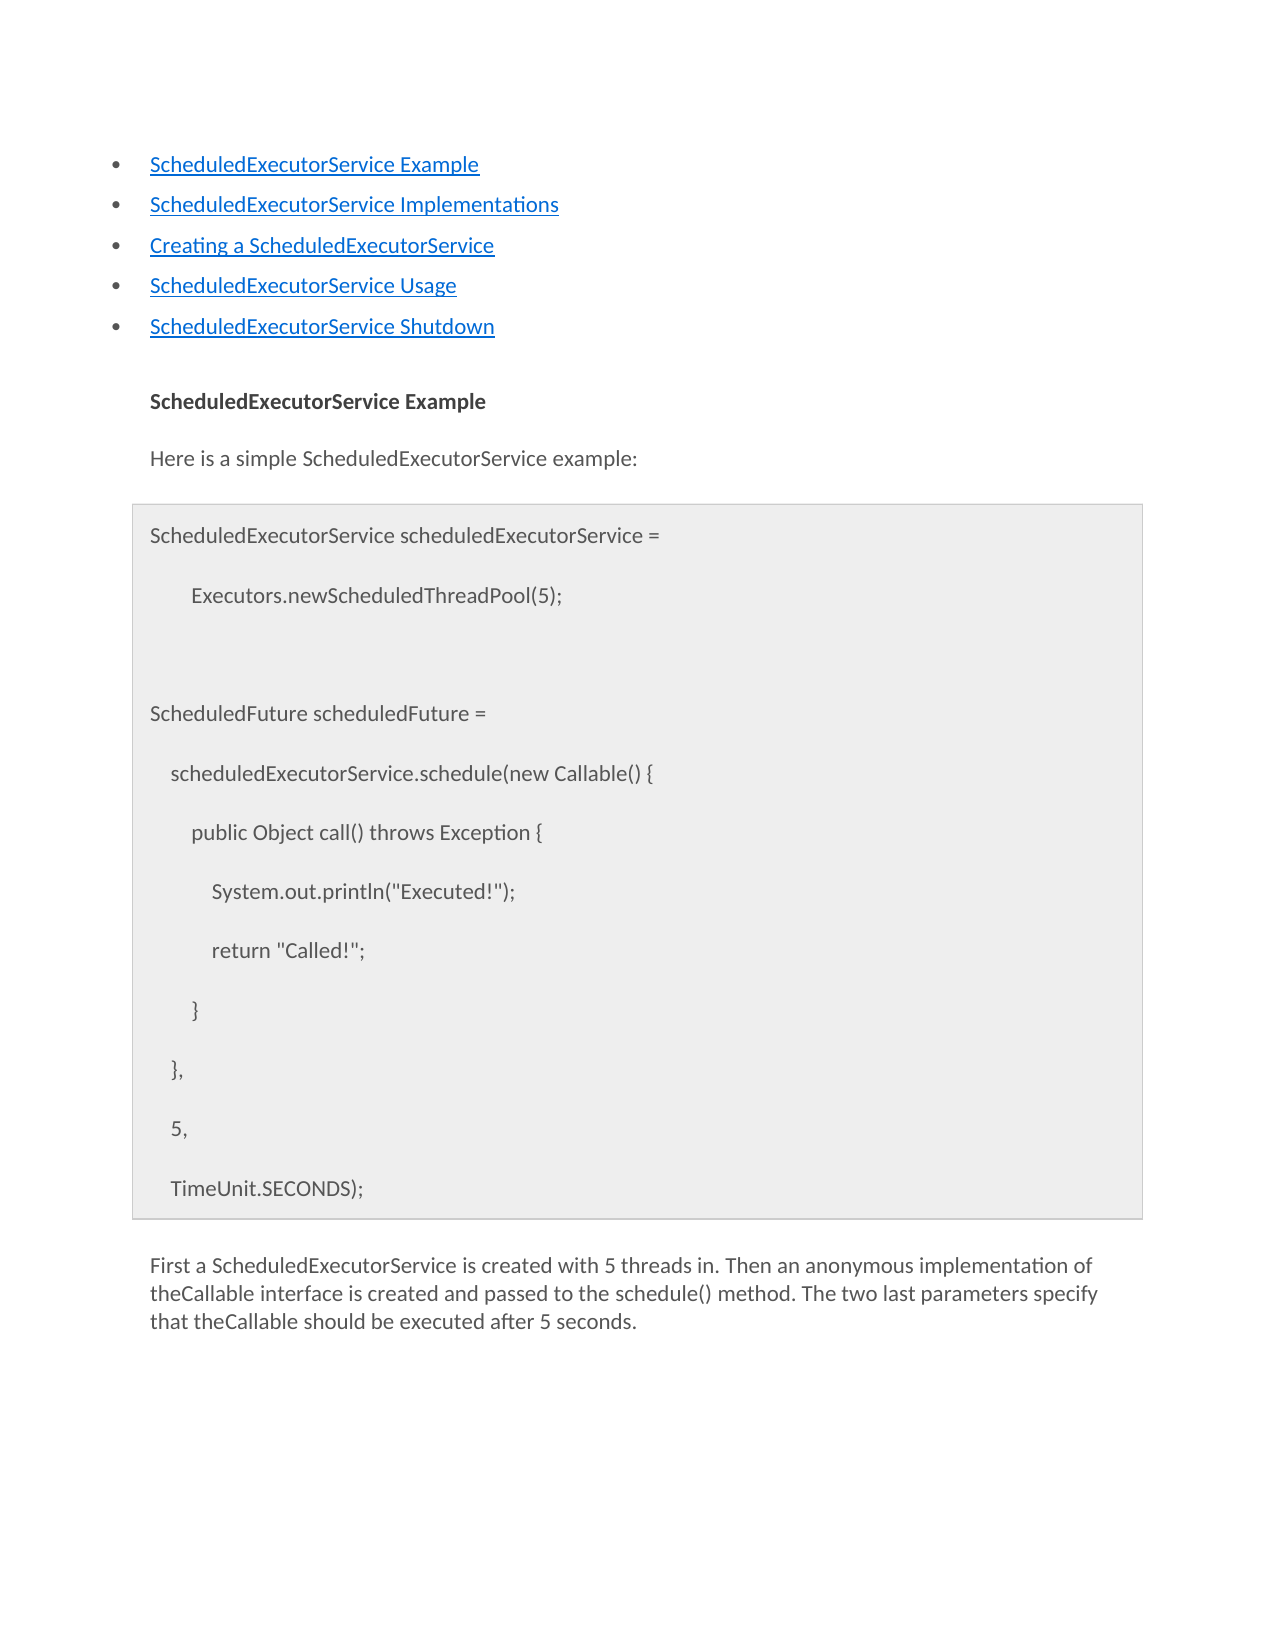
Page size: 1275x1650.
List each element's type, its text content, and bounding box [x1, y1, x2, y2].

text ScheduledFuture scheduledFuture = [133, 681, 1142, 727]
text System.out.println("Executed!"); [133, 859, 1142, 905]
text Here is a simple ScheduledExecutorService example: [150, 444, 1125, 472]
text ScheduledExecutorService scheduledExecutorService = [133, 505, 1142, 550]
text First a ScheduledExecutorService is created with 5 threads in. Then an anonymous implementation of theCallable interface is created and passed to the schedule() method. The two last parameters specify that theCallable should be executed after 5 seconds. [150, 1251, 1125, 1335]
list ScheduledExecutorService Example [112, 150, 1125, 178]
text }, [133, 1037, 1142, 1083]
subtitle ScheduledExecutorService Example [150, 387, 1125, 415]
text } [133, 978, 1142, 1024]
text TimeUnit.SECONDS); [133, 1155, 1142, 1218]
text 5, [133, 1096, 1142, 1142]
list ScheduledExecutorService Shutdown [112, 312, 1125, 340]
list Creating a ScheduledExecutorService [112, 231, 1125, 259]
text return "Called!"; [133, 918, 1142, 964]
text scheduledExecutorService.schedule(new Callable() { [133, 741, 1142, 787]
list ScheduledExecutorService Usage [112, 272, 1125, 299]
text Executors.newScheduledThreadPool(5); [133, 563, 1142, 609]
list ScheduledExecutorService Implementations [112, 191, 1125, 218]
text public Object call() throws Exception { [133, 800, 1142, 846]
